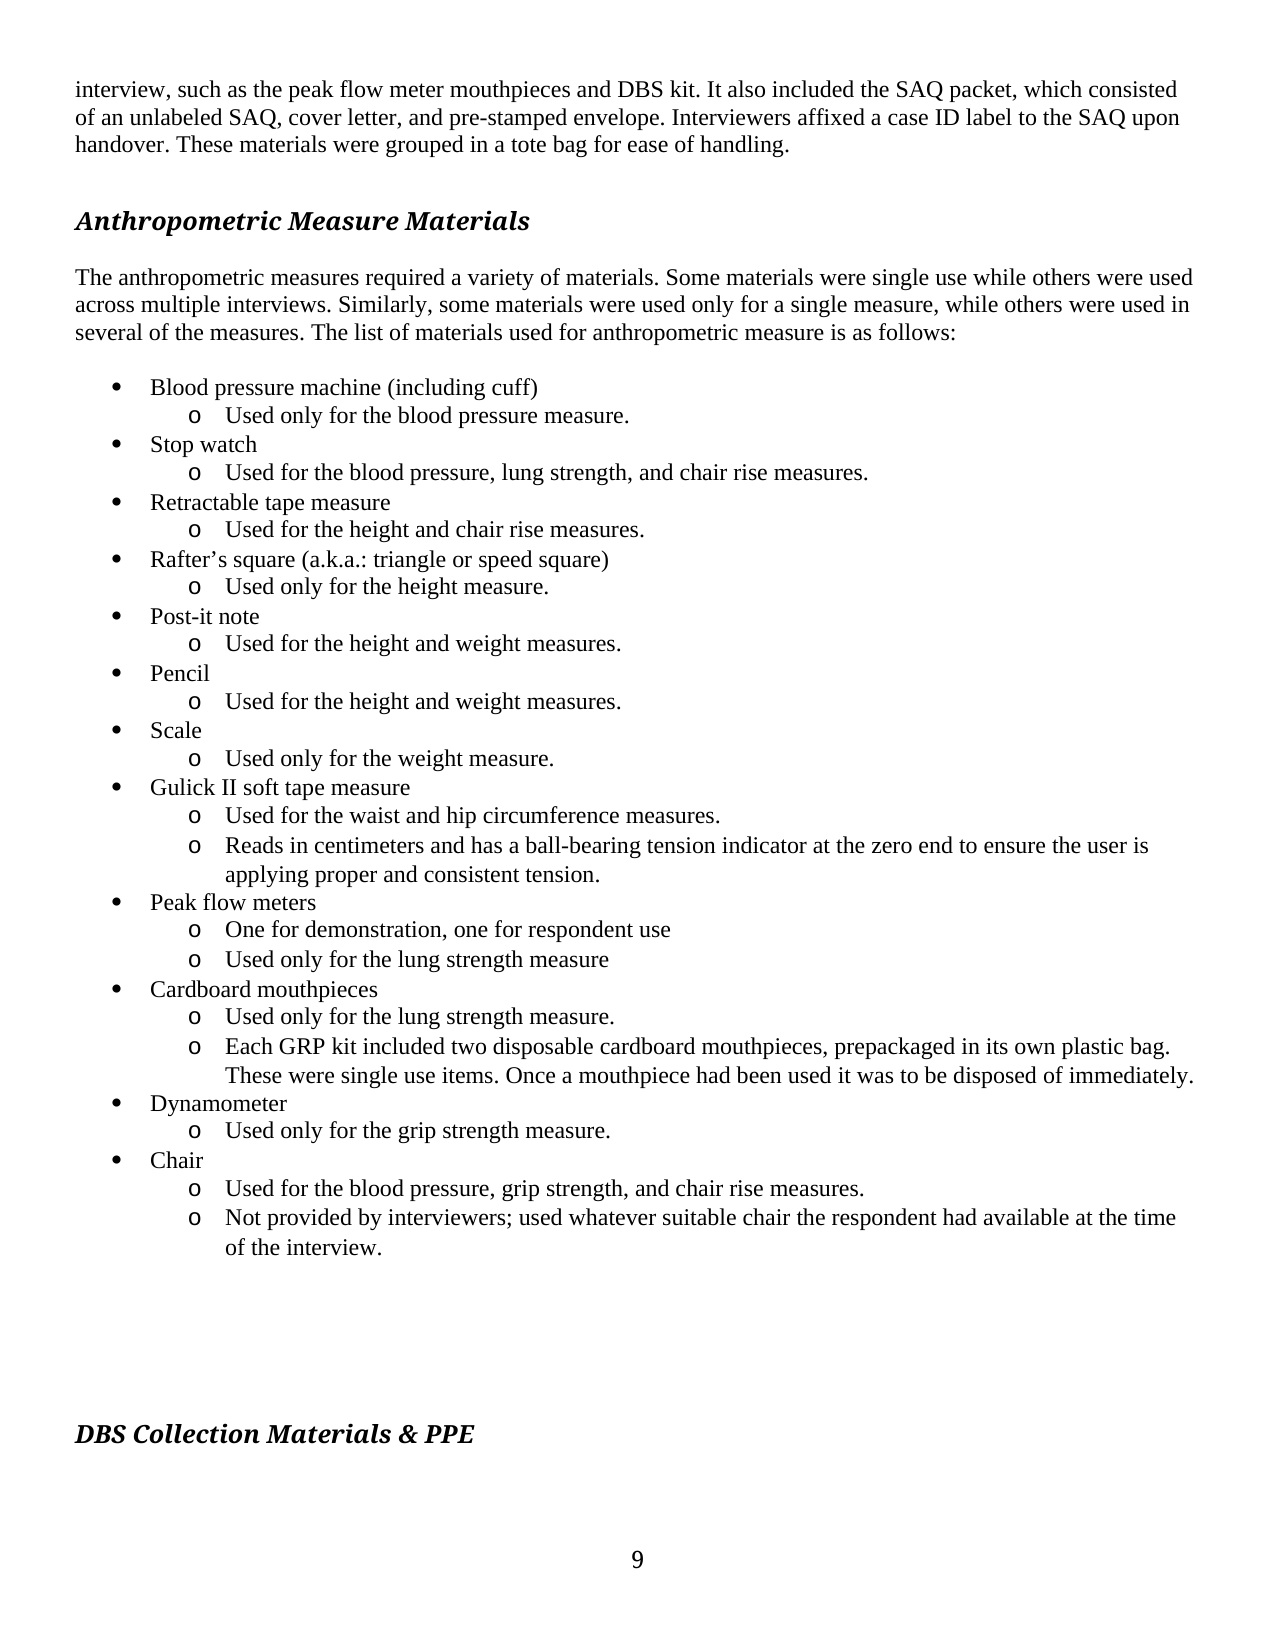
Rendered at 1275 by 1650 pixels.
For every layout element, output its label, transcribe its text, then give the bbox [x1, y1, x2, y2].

list Used only for the lung strength measure [187, 945, 1200, 974]
list Scale [112, 716, 1200, 744]
list Blood pressure machine (including cuff) [112, 373, 1200, 401]
list Dynamometer [112, 1089, 1200, 1117]
list Reads in centimeters and has a ball-bearing tension indicator at the zero end to ensure the user is applying proper and consistent tension. [187, 831, 1200, 888]
list Used for the height and weight measures. [187, 687, 1200, 716]
text The anthropometric measures required a variety of materials. Some materials were single use while others were used across multiple interviews. Similarly, some materials were used only for a single measure, while others were used in several of the measures. The list of materials used for anthropometric measure is as follows: [75, 263, 1200, 346]
list Rafter’s square (a.k.a.: triangle or speed square) [112, 545, 1200, 572]
list Used only for the blood pressure measure. [187, 401, 1200, 430]
subtitle DBS Collection Materials & PPE [75, 1417, 1200, 1451]
list Post-it note [112, 602, 1200, 629]
list Used for the height and chair rise measures. [187, 515, 1200, 545]
list Used only for the height measure. [187, 572, 1200, 602]
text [75, 75, 1200, 158]
list Used only for the grip strength measure. [187, 1117, 1200, 1146]
list Used for the blood pressure, grip strength, and chair rise measures. [187, 1174, 1200, 1203]
list Chair [112, 1146, 1200, 1174]
list One for demonstration, one for respondent use [187, 915, 1200, 945]
list Used for the blood pressure, lung strength, and chair rise measures. [187, 458, 1200, 487]
subtitle Anthropometric Measure Materials [75, 204, 1200, 238]
list Stop watch [112, 430, 1200, 458]
list Gulick II soft tape measure [112, 773, 1200, 801]
list Pencil [112, 659, 1200, 687]
list Peak flow meters [112, 888, 1200, 915]
list Not provided by interviewers; used whatever suitable chair the respondent had available at the time of the interview. [187, 1203, 1200, 1261]
list Used for the height and weight measures. [187, 629, 1200, 659]
list Cardboard mouthpieces [112, 974, 1200, 1002]
list Retractable tape measure [112, 487, 1200, 515]
list Each GRP kit included two disposable cardboard mouthpieces, prepackaged in its own plastic bag. These were single use items. Once a mouthpiece had been used it was to be disposed of immediately. [187, 1032, 1200, 1089]
list Used only for the weight measure. [187, 744, 1200, 773]
list Used only for the lung strength measure. [187, 1002, 1200, 1032]
list Used for the waist and hip circumference measures. [187, 801, 1200, 831]
